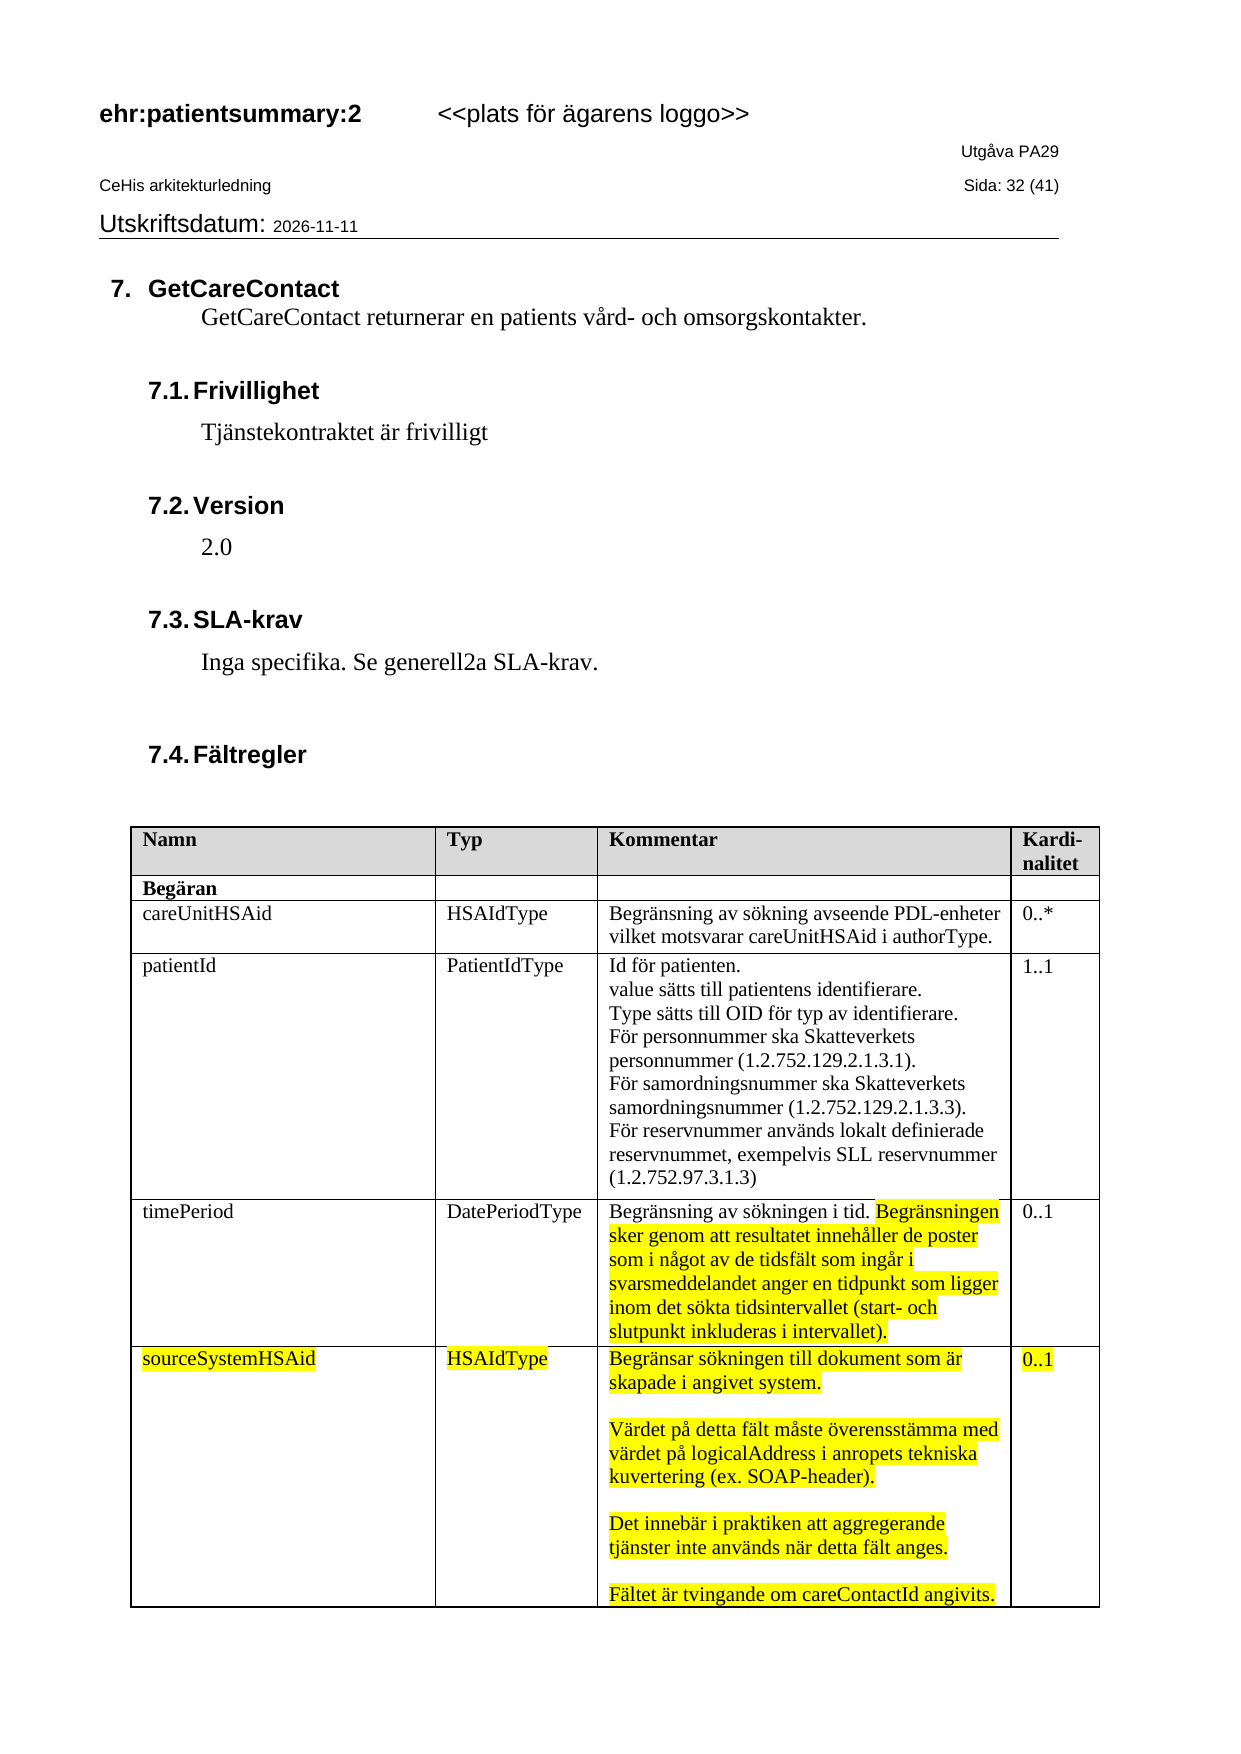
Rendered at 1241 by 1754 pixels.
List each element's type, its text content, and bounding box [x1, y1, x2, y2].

subtitle GetCareContact [110, 274, 1128, 303]
table_cell sourceSystemHSAid [132, 1347, 435, 1606]
table_cell 0..1 [1012, 1200, 1099, 1346]
table_header Kommentar [598, 828, 1010, 875]
table_cell HSAIdType [436, 901, 597, 953]
text Frivillighet [148, 376, 1128, 405]
table_cell Begränsar sökningen till dokument som är skapade i angivet system. Värdet på detta fält måste överensstämma med värdet på logicalAddress i anropets tekniska kuvertering (ex. SOAP-header). Det innebär i praktiken att aggregerande tjänster inte används när detta fält anges. Fältet är tvingande om careContactId angivits. [598, 1347, 1010, 1606]
text Fältregler [148, 740, 1128, 826]
table_cell Begränsning av sökning avseende PDL-enheter vilket motsvarar careUnitHSAid i authorType. [598, 901, 1010, 953]
text GetCareContact returnerar en patients vård- och omsorgskontakter. [201, 303, 1113, 331]
table_cell patientId [132, 954, 435, 1198]
table_cell Id för patienten. value sätts till patientens identifierare. Type sätts till OID för typ av identifierare. För personnummer ska Skatteverkets personnummer (1.2.752.129.2.1.3.1). För samordningsnummer ska Skatteverkets samordningsnummer (1.2.752.129.2.1.3.3). För reservnummer används lokalt definierade reservnummet, exempelvis SLL reservnummer (1.2.752.97.3.1.3) [598, 954, 1010, 1198]
table_cell Begränsning av sökningen i tid. Begränsningen sker genom att resultatet innehåller de poster som i något av de tidsfält som ingår i svarsmeddelandet anger en tidpunkt som ligger inom det sökta tidsintervallet (start- och slutpunkt inkluderas i intervallet). [598, 1200, 1010, 1346]
text 2.0 [201, 532, 1056, 561]
table_cell [598, 876, 1010, 900]
text Version [148, 491, 1128, 519]
table_cell DatePeriodType [436, 1200, 597, 1346]
table_cell PatientIdType [436, 954, 597, 1198]
table_cell 1..1 [1012, 954, 1099, 1198]
table_cell Begäran [132, 876, 435, 900]
table_cell HSAIdType [436, 1347, 597, 1606]
text Inga specifika. Se generell2a SLA-krav. [201, 647, 1112, 675]
table_cell timePeriod [132, 1200, 435, 1346]
text SLA-krav [148, 605, 1128, 634]
table_cell careUnitHSAid [132, 901, 435, 953]
table_cell 0..* [1012, 901, 1099, 953]
table_header Typ [436, 828, 597, 875]
table_header Namn [132, 828, 435, 875]
table_header Kardi- nalitet [1012, 828, 1099, 875]
table_cell [1012, 876, 1099, 900]
text Tjänstekontraktet är frivilligt [201, 417, 1107, 446]
table_cell 0..1 [1012, 1347, 1099, 1606]
table_cell [436, 876, 597, 900]
